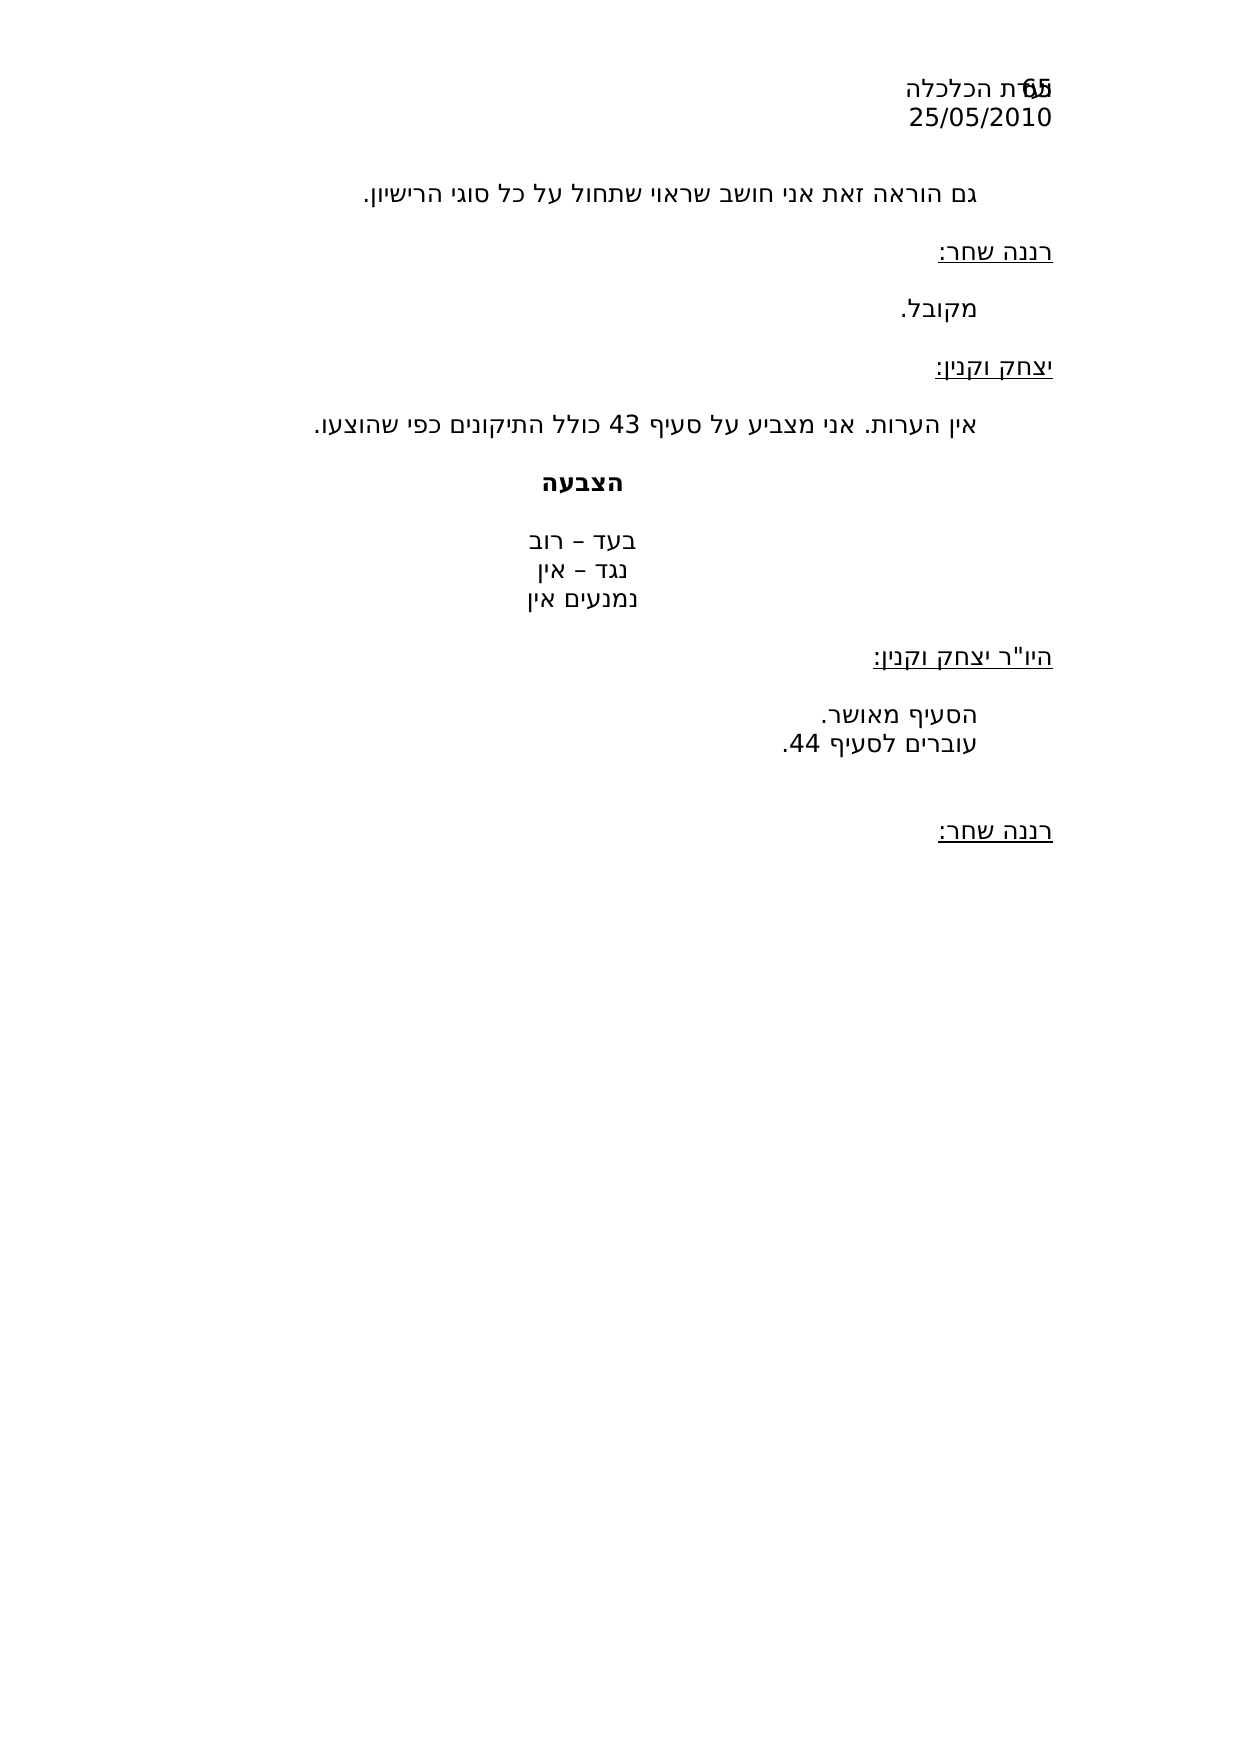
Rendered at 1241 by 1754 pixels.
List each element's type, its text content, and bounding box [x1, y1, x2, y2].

text רננה שחר: [187, 237, 1053, 266]
text עוברים לסעיף 44. [187, 729, 1053, 759]
text נגד – אין [187, 555, 1053, 584]
text גם הוראה זאת אני חושב שראוי שתחול על כל סוגי הרישיון. [187, 179, 1053, 208]
text אין הערות. אני מצביע על סעיף 43 כולל התיקונים כפי שהוצעו. [187, 410, 1053, 439]
text יצחק וקנין: [187, 352, 1053, 382]
text הצבעה [187, 468, 1053, 497]
text נמנעים אין [187, 584, 1053, 614]
text הסעיף מאושר. [187, 700, 1053, 729]
text היו"ר יצחק וקנין: [187, 642, 1053, 672]
text רננה שחר: [187, 816, 1053, 845]
text בעד – רוב [187, 526, 1053, 555]
text מקובל. [187, 294, 1053, 324]
